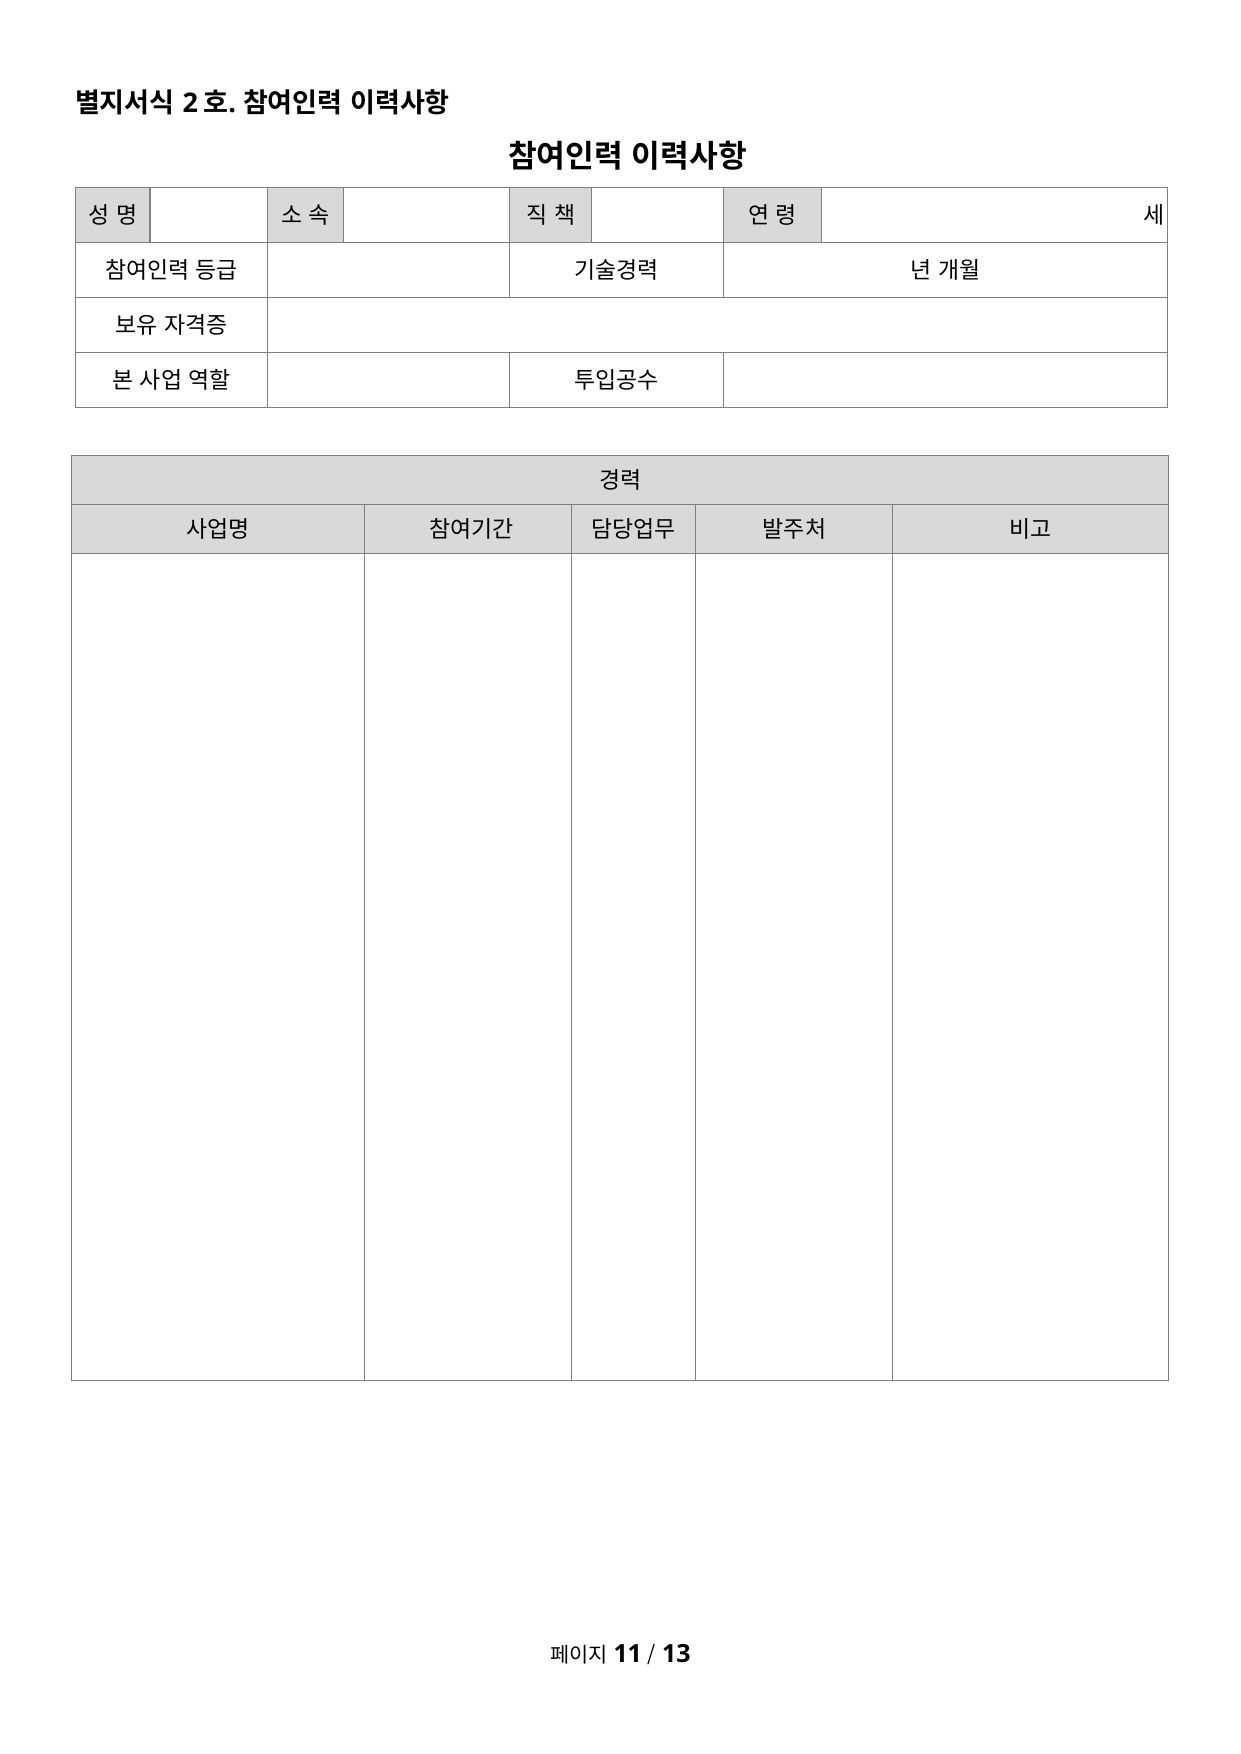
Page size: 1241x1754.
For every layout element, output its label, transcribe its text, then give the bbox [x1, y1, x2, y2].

table_cell 발주처 [696, 505, 892, 553]
table_cell 보유 자격증 [76, 298, 267, 352]
table_cell [893, 554, 1168, 1380]
table_cell 참여기간 [365, 505, 571, 553]
table_cell 담당업무 [572, 505, 695, 553]
table_cell [724, 353, 1167, 407]
table_header 경력 [72, 456, 1168, 504]
table_cell 투입공수 [510, 353, 723, 407]
table_header 세 [822, 188, 1167, 242]
table_cell [365, 554, 571, 1380]
table_header [592, 188, 723, 242]
table_header [151, 188, 267, 242]
table_header [344, 188, 509, 242]
table_cell 본 사업 역할 [76, 353, 267, 407]
table_header 연 령 [724, 188, 821, 242]
table_cell 참여인력 등급 [76, 243, 267, 297]
table_cell [72, 554, 364, 1380]
table_cell 비고 [893, 505, 1168, 553]
table_cell [268, 353, 509, 407]
table_cell [572, 554, 695, 1380]
table_header 직 책 [510, 188, 591, 242]
table_cell 기술경력 [510, 243, 723, 297]
list 참여인력 이력사항 [89, 131, 1165, 176]
table_cell [268, 298, 1167, 352]
subtitle 별지서식 2호. 참여인력 이력사항 [75, 81, 1165, 121]
table_cell 사업명 [72, 505, 364, 553]
table_header 성 명 [76, 188, 149, 242]
table_header 소 속 [268, 188, 343, 242]
table_cell [696, 554, 892, 1380]
table_cell 년 개월 [724, 243, 1167, 297]
table_cell [268, 243, 509, 297]
